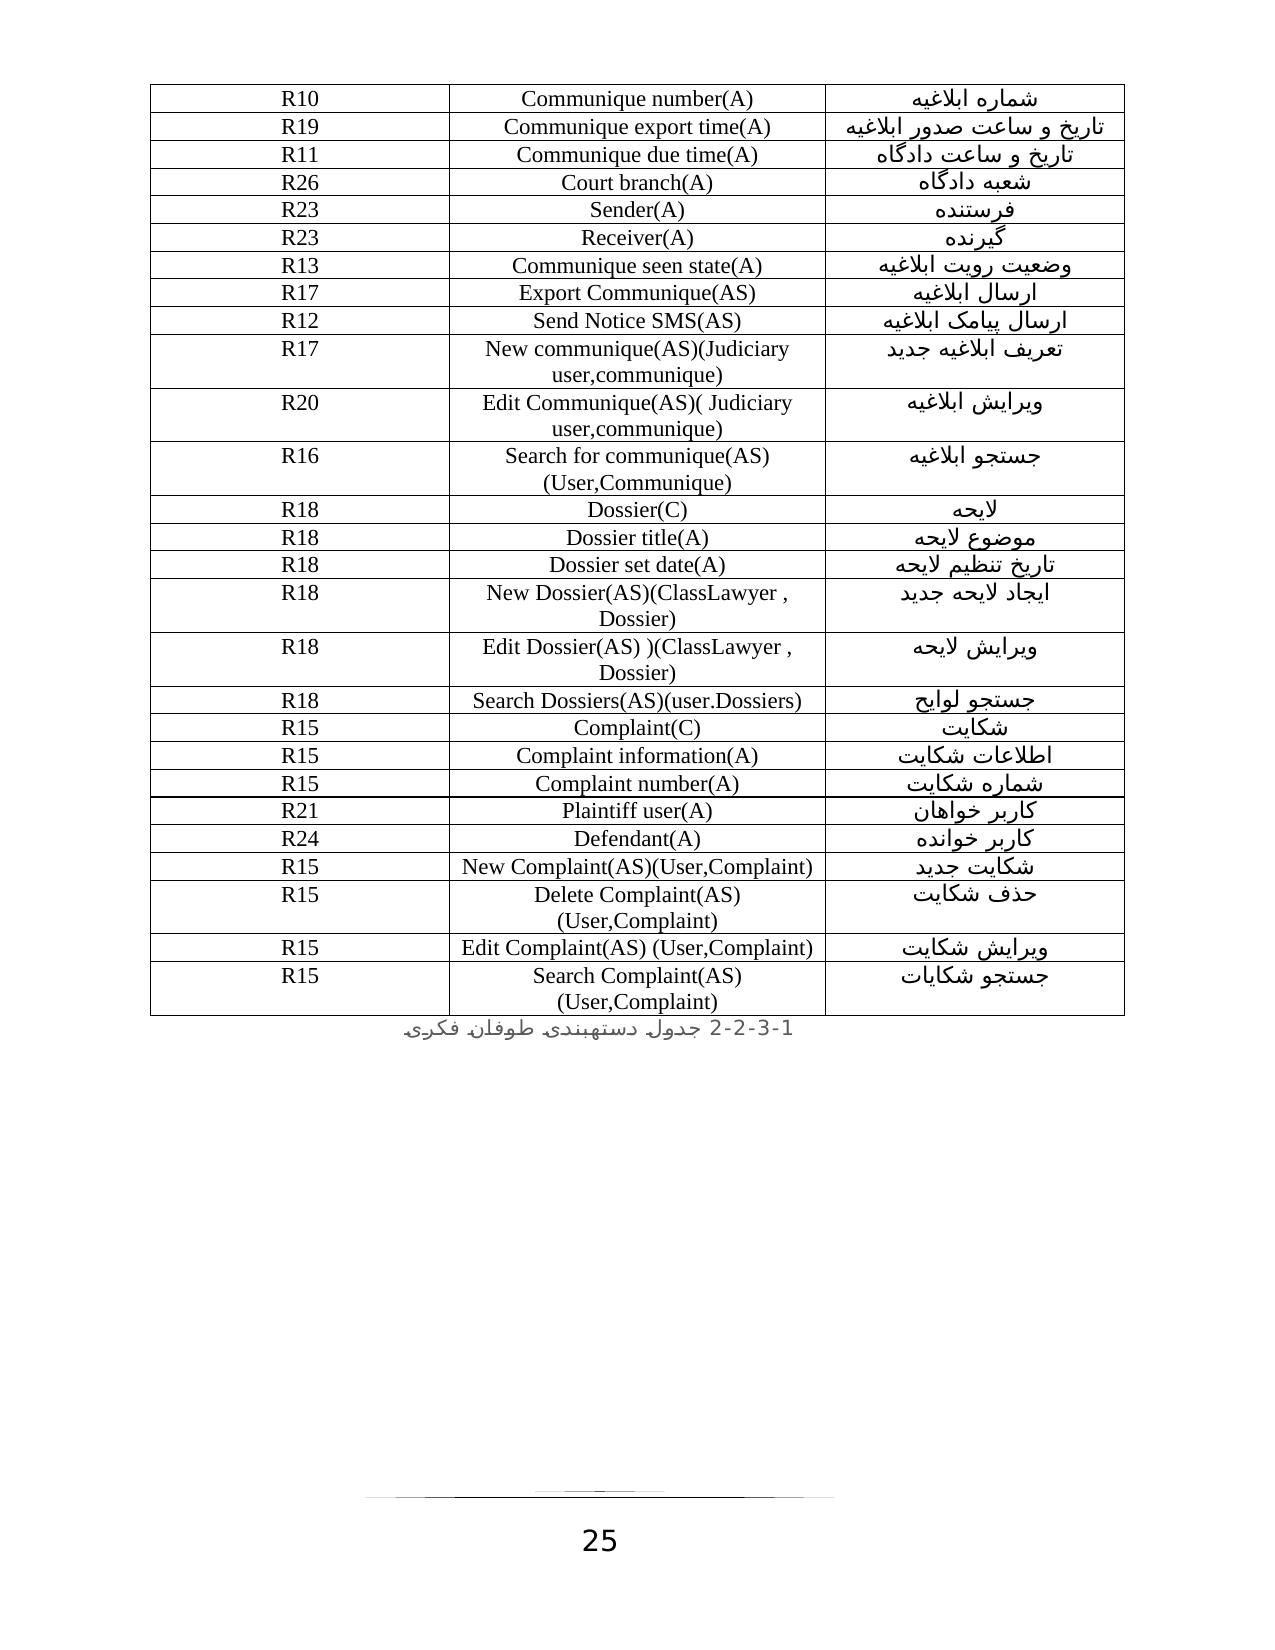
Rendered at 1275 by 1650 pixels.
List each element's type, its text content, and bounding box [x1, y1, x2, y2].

table_cell Communique due time(A) [450, 141, 825, 167]
table_cell ویرایش شکایت [826, 934, 1124, 961]
table_cell گیرنده [826, 224, 1124, 251]
table_cell R20 [151, 389, 449, 441]
table_cell ویرایش ابلاغیه [826, 389, 1124, 441]
table_cell حذف شکایت [826, 881, 1124, 933]
table_cell تاریخ تنظیم لایحه [826, 551, 1124, 578]
table_cell R15 [151, 934, 449, 961]
table_cell R15 [151, 714, 449, 741]
table_cell Search Complaint(AS) (User,Complaint) [450, 962, 825, 1015]
table_cell Complaint number(A) [450, 770, 825, 796]
table_cell R16 [151, 442, 449, 495]
table_cell ارسال ابلاغیه [826, 279, 1124, 306]
table_cell Edit Complaint(AS) (User,Complaint) [450, 934, 825, 961]
table_cell شکایت جدید [826, 853, 1124, 879]
table_cell Plaintiff user(A) [450, 798, 825, 824]
table_cell Communique seen state(A) [450, 252, 825, 278]
table_cell R11 [151, 141, 449, 167]
table_cell اطلاعات شکایت [826, 742, 1124, 769]
table_cell R17 [151, 335, 449, 387]
table_cell R18 [151, 551, 449, 578]
table_cell R21 [151, 798, 449, 824]
table_cell وضعیت رویت ابلاغیه [826, 252, 1124, 278]
table_cell شکایت [826, 714, 1124, 741]
table_cell جستجو شکایات [826, 962, 1124, 1015]
table_cell R24 [151, 825, 449, 852]
table_cell Dossier set date(A) [450, 551, 825, 578]
table_cell R15 [151, 770, 449, 796]
table_cell R12 [151, 307, 449, 334]
table_cell R15 [151, 742, 449, 769]
table_cell R17 [151, 279, 449, 306]
table_cell Delete Complaint(AS) (User,Complaint) [450, 881, 825, 933]
table_cell Export Communique(AS) [450, 279, 825, 306]
table_cell Communique export time(A) [450, 113, 825, 140]
table_cell تعریف ابلاغیه جدید [826, 335, 1124, 387]
table_cell شماره شکایت [826, 770, 1124, 796]
table_cell New Complaint(AS)(User,Complaint) [450, 853, 825, 879]
table_cell ایجاد لایحه جدید [826, 579, 1124, 632]
subtitle 2-2-3-1 جدول دستهبندی طوفان فکری [150, 1016, 1125, 1040]
table_cell Edit Communique(AS)( Judiciary user,communique) [450, 389, 825, 441]
table_cell Complaint(C) [450, 714, 825, 741]
table_cell Search Dossiers(AS)(user.Dossiers) [450, 687, 825, 713]
table_cell تاریخ و ساعت صدور ابلاغیه [826, 113, 1124, 140]
table_cell لایحه [826, 496, 1124, 523]
table_cell Sender(A) [450, 196, 825, 223]
table_cell Send Notice SMS(AS) [450, 307, 825, 334]
table_cell تاریخ و ساعت دادگاه [826, 141, 1124, 167]
table_cell New communique(AS)(Judiciary user,communique) [450, 335, 825, 387]
table_cell کاربر خواهان [826, 798, 1124, 824]
table_cell Search for communique(AS)(User,Communique) [450, 442, 825, 495]
table_cell R15 [151, 853, 449, 879]
table_cell جستجو لوایح [826, 687, 1124, 713]
table_cell Court branch(A) [450, 169, 825, 195]
table_cell New Dossier(AS)(ClassLawyer , Dossier) [450, 579, 825, 632]
table_cell R15 [151, 881, 449, 933]
table_cell R26 [151, 169, 449, 195]
table_cell R10 [151, 85, 449, 112]
table_cell R15 [151, 962, 449, 1015]
table_cell موضوع لایحه [826, 524, 1124, 550]
table_cell شعبه دادگاه [826, 169, 1124, 195]
table_cell R19 [151, 113, 449, 140]
table_cell R13 [151, 252, 449, 278]
table_cell Complaint information(A) [450, 742, 825, 769]
table_cell Edit Dossier(AS) )(ClassLawyer , Dossier) [450, 633, 825, 686]
table_cell R23 [151, 224, 449, 251]
table_cell فرستنده [826, 196, 1124, 223]
table_cell Defendant(A) [450, 825, 825, 852]
table_cell Dossier title(A) [450, 524, 825, 550]
table_cell Dossier(C) [450, 496, 825, 523]
table_cell Receiver(A) [450, 224, 825, 251]
table_cell R18 [151, 579, 449, 632]
table_cell R18 [151, 524, 449, 550]
table_cell جستجو ابلاغیه [826, 442, 1124, 495]
table_cell شماره ابلاغیه [826, 85, 1124, 112]
table_cell R18 [151, 496, 449, 523]
table_cell کاربر خوانده [826, 825, 1124, 852]
table_cell ویرایش لایحه [826, 633, 1124, 686]
table_cell R18 [151, 633, 449, 686]
table_cell Communique number(A) [450, 85, 825, 112]
table_cell R18 [151, 687, 449, 713]
table_cell ارسال پیامک ابلاغیه [826, 307, 1124, 334]
table_cell R23 [151, 196, 449, 223]
